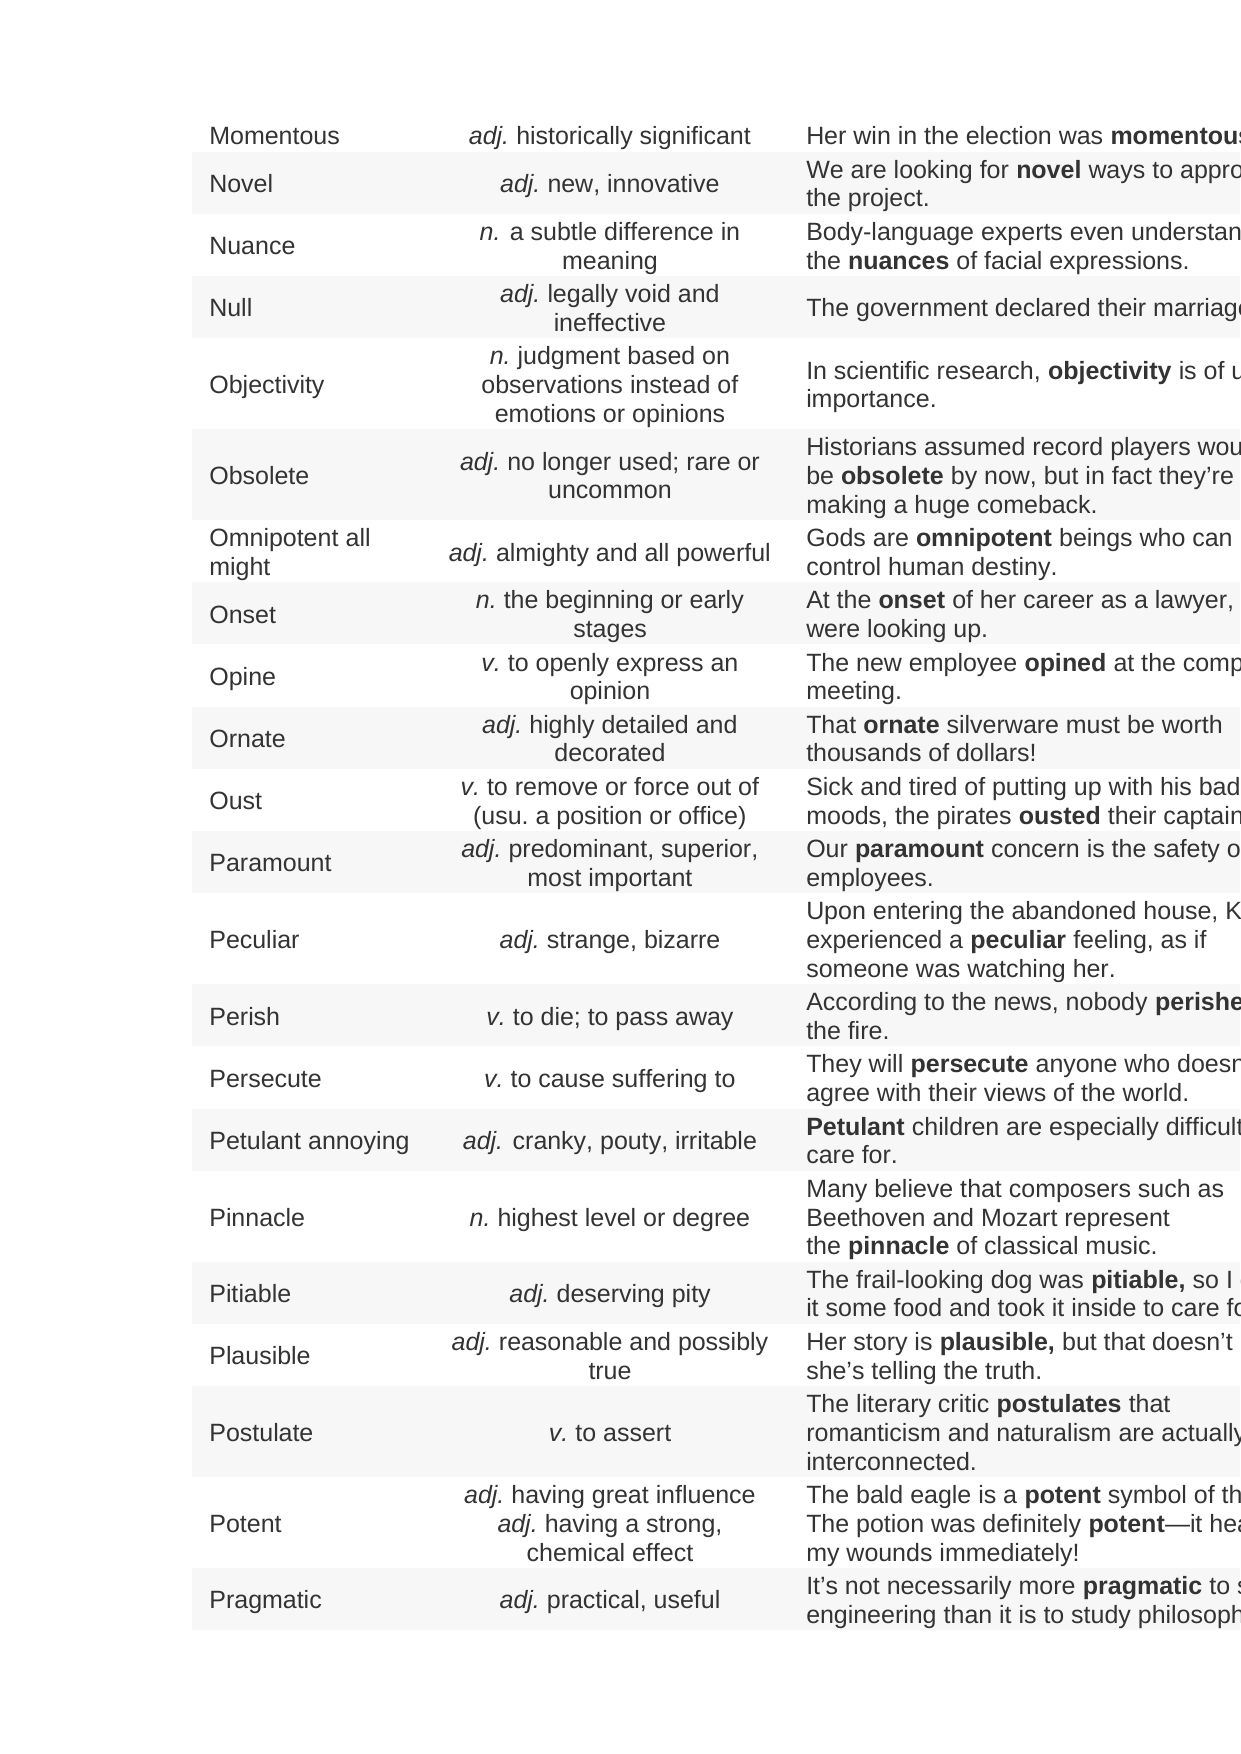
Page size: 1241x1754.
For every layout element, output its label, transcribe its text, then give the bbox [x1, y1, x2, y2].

table_cell Objectivity [192, 338, 431, 429]
table_cell n. highest level or degree [431, 1171, 789, 1262]
table_cell adj. deserving pity [431, 1262, 789, 1324]
table_cell v. to openly express an opinion [431, 644, 789, 707]
table_cell Ornate [192, 707, 431, 769]
table_cell v. to cause suffering to [431, 1046, 789, 1108]
table_cell That ornate silverware must be worth thousands of dollars! [789, 707, 1240, 769]
table_cell Oust [192, 769, 431, 831]
table_cell They will persecute anyone who doesn’t agree with their views of the world. [789, 1046, 1240, 1108]
table_cell The frail-looking dog was pitiable, so I gave it some food and took it inside to care for it. [789, 1262, 1240, 1324]
table_cell n. judgment based on observations instead of emotions or opinions [431, 338, 789, 429]
table_cell The new employee opined at the company meeting. [789, 644, 1240, 707]
table_cell Momentous [192, 118, 431, 152]
table_cell We are looking for novel ways to approach the project. [789, 152, 1240, 214]
table_cell adj. new, innovative [431, 152, 789, 214]
table_cell Paramount [192, 831, 431, 893]
table_cell v. to assert [431, 1386, 789, 1477]
table_cell Nuance [192, 214, 431, 276]
table_cell Pragmatic [192, 1568, 431, 1630]
table_cell Historians assumed record players would be obsolete by now, but in fact they’re making a huge comeback. [789, 429, 1240, 520]
table_cell Potent [192, 1477, 431, 1568]
table_cell Persecute [192, 1046, 431, 1108]
table_cell Petulant children are especially difficult to care for. [789, 1109, 1240, 1171]
table_cell adj. legally void and ineffective [431, 276, 789, 338]
table_cell v. to remove or force out of (usu. a position or office) [431, 769, 789, 831]
table_cell Pinnacle [192, 1171, 431, 1262]
table_cell Novel [192, 152, 431, 214]
table_cell Perish [192, 984, 431, 1046]
table_cell adj. historically significant [431, 118, 789, 152]
table_cell The government declared their marriage null. [789, 276, 1240, 338]
table_cell According to the news, nobody perished in the fire. [789, 984, 1240, 1046]
table_cell Null [192, 276, 431, 338]
table_cell In scientific research, objectivity is of utmost importance. [789, 338, 1240, 429]
table_cell Body-language experts even understand the nuances of facial expressions. [789, 214, 1240, 276]
table_cell adj. cranky, pouty, irritable [431, 1109, 789, 1171]
table_cell The literary critic postulates that romanticism and naturalism are actually interconnected. [789, 1386, 1240, 1477]
table_cell Her win in the election was momentous. [789, 118, 1240, 152]
table_cell Upon entering the abandoned house, Kate experienced a peculiar feeling, as if someone was watching her. [789, 893, 1240, 984]
table_cell adj. having great influence adj. having a strong, chemical effect [431, 1477, 789, 1568]
table_cell n. a subtle difference in meaning [431, 214, 789, 276]
table_cell n. the beginning or early stages [431, 582, 789, 644]
table_cell Petulant annoying [192, 1109, 431, 1171]
table_cell It’s not necessarily more pragmatic to study engineering than it is to study philosophy. [789, 1568, 1240, 1630]
table_cell Postulate [192, 1386, 431, 1477]
table_cell Gods are omnipotent beings who can control human destiny. [789, 520, 1240, 582]
table_cell Plausible [192, 1324, 431, 1386]
table_cell Onset [192, 582, 431, 644]
table_cell Opine [192, 644, 431, 707]
table_cell v. to die; to pass away [431, 984, 789, 1046]
table_cell adj. reasonable and possibly true [431, 1324, 789, 1386]
table_cell adj. almighty and all powerful [431, 520, 789, 582]
table_cell Our paramount concern is the safety of our employees. [789, 831, 1240, 893]
table_cell Pitiable [192, 1262, 431, 1324]
table_cell adj. strange, bizarre [431, 893, 789, 984]
table_cell At the onset of her career as a lawyer, things were looking up. [789, 582, 1240, 644]
table_cell adj. no longer used; rare or uncommon [431, 429, 789, 520]
table_cell Peculiar [192, 893, 431, 984]
table_cell adj. highly detailed and decorated [431, 707, 789, 769]
table_cell Omnipotent all might [192, 520, 431, 582]
table_cell Obsolete [192, 429, 431, 520]
table_cell Her story is plausible, but that doesn’t mean she’s telling the truth. [789, 1324, 1240, 1386]
table_cell adj. practical, useful [431, 1568, 789, 1630]
table_cell Many believe that composers such as Beethoven and Mozart represent the pinnacle of classical music. [789, 1171, 1240, 1262]
table_cell adj. predominant, superior, most important [431, 831, 789, 893]
table_cell Sick and tired of putting up with his bad moods, the pirates ousted their captain. [789, 769, 1240, 831]
table_cell The bald eagle is a potent symbol of the US. The potion was definitely potent—it healed my wounds immediately! [789, 1477, 1240, 1568]
